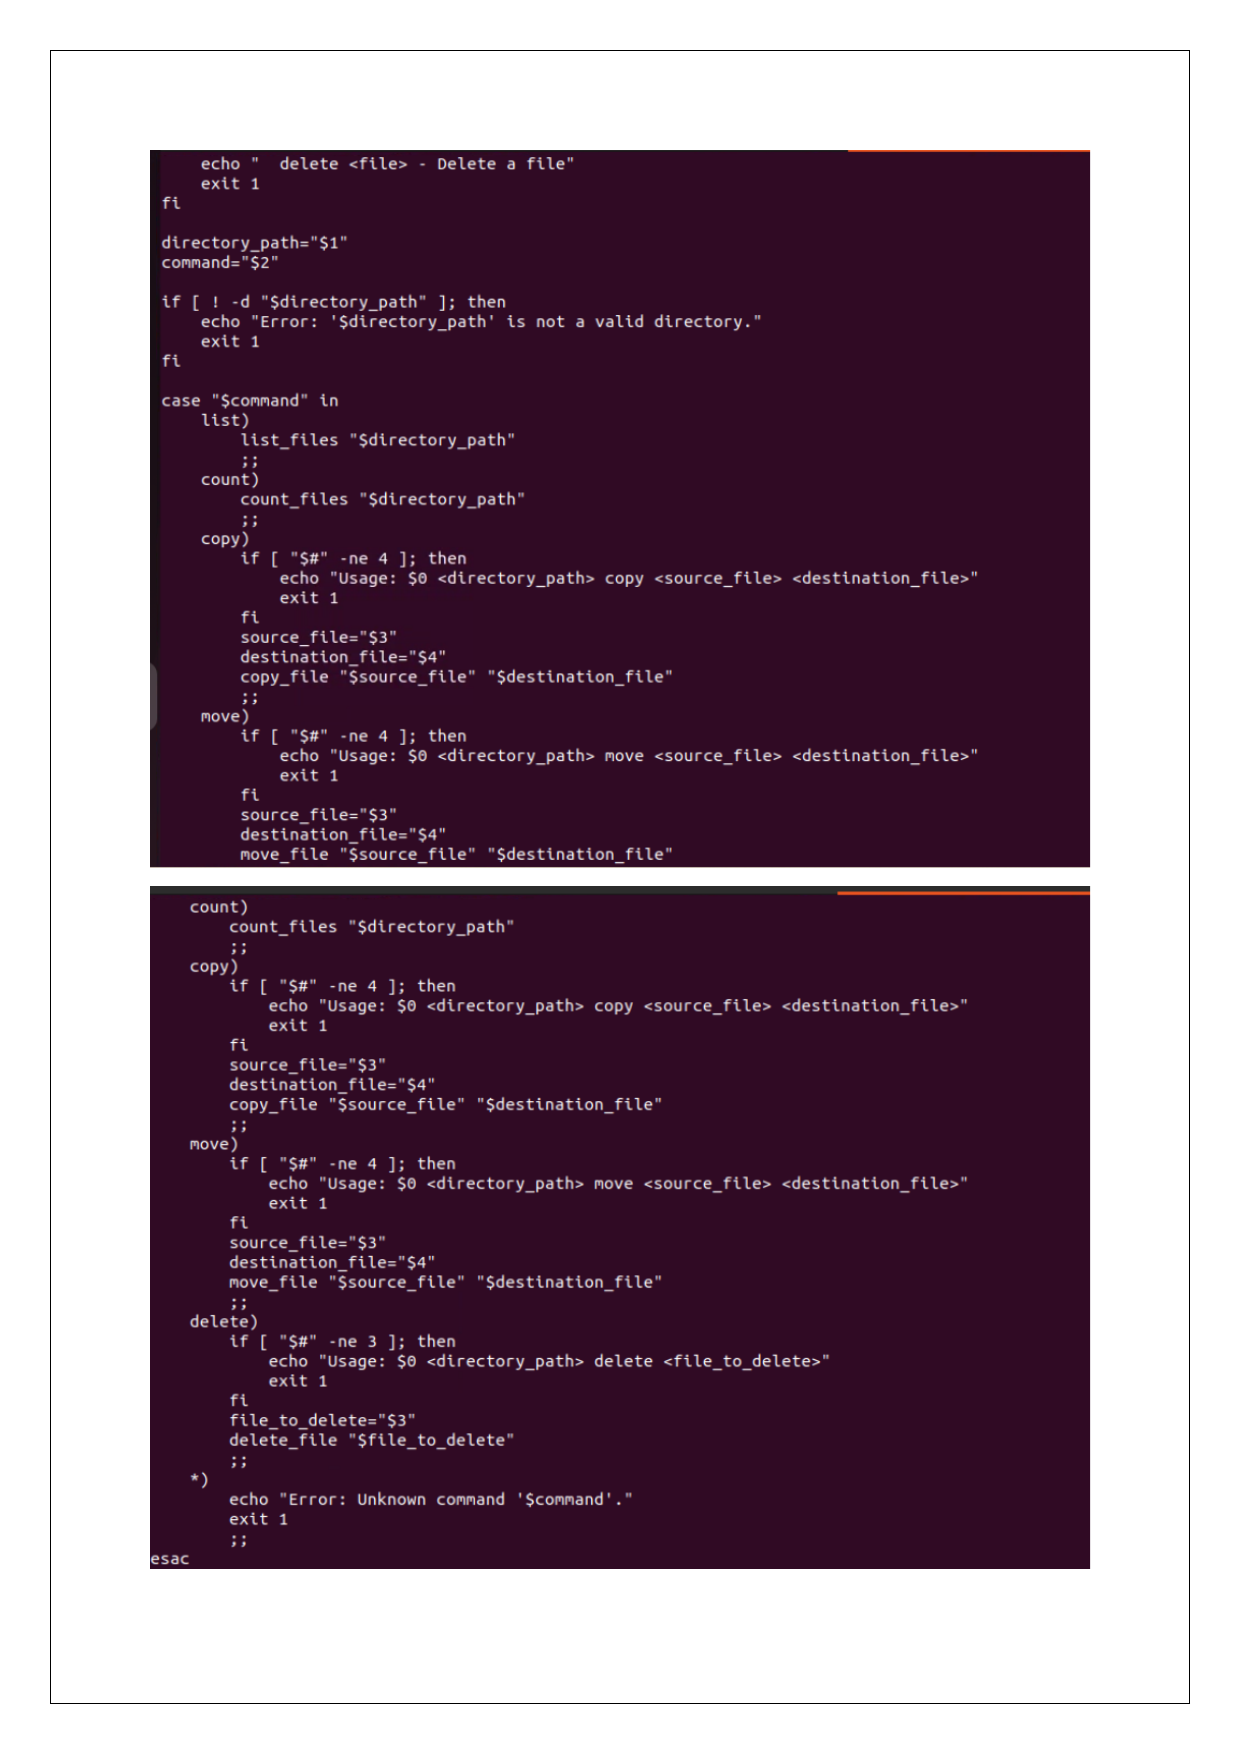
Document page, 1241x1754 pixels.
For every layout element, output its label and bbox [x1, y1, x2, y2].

picture [150, 150, 1091, 868]
picture [150, 886, 1091, 1569]
